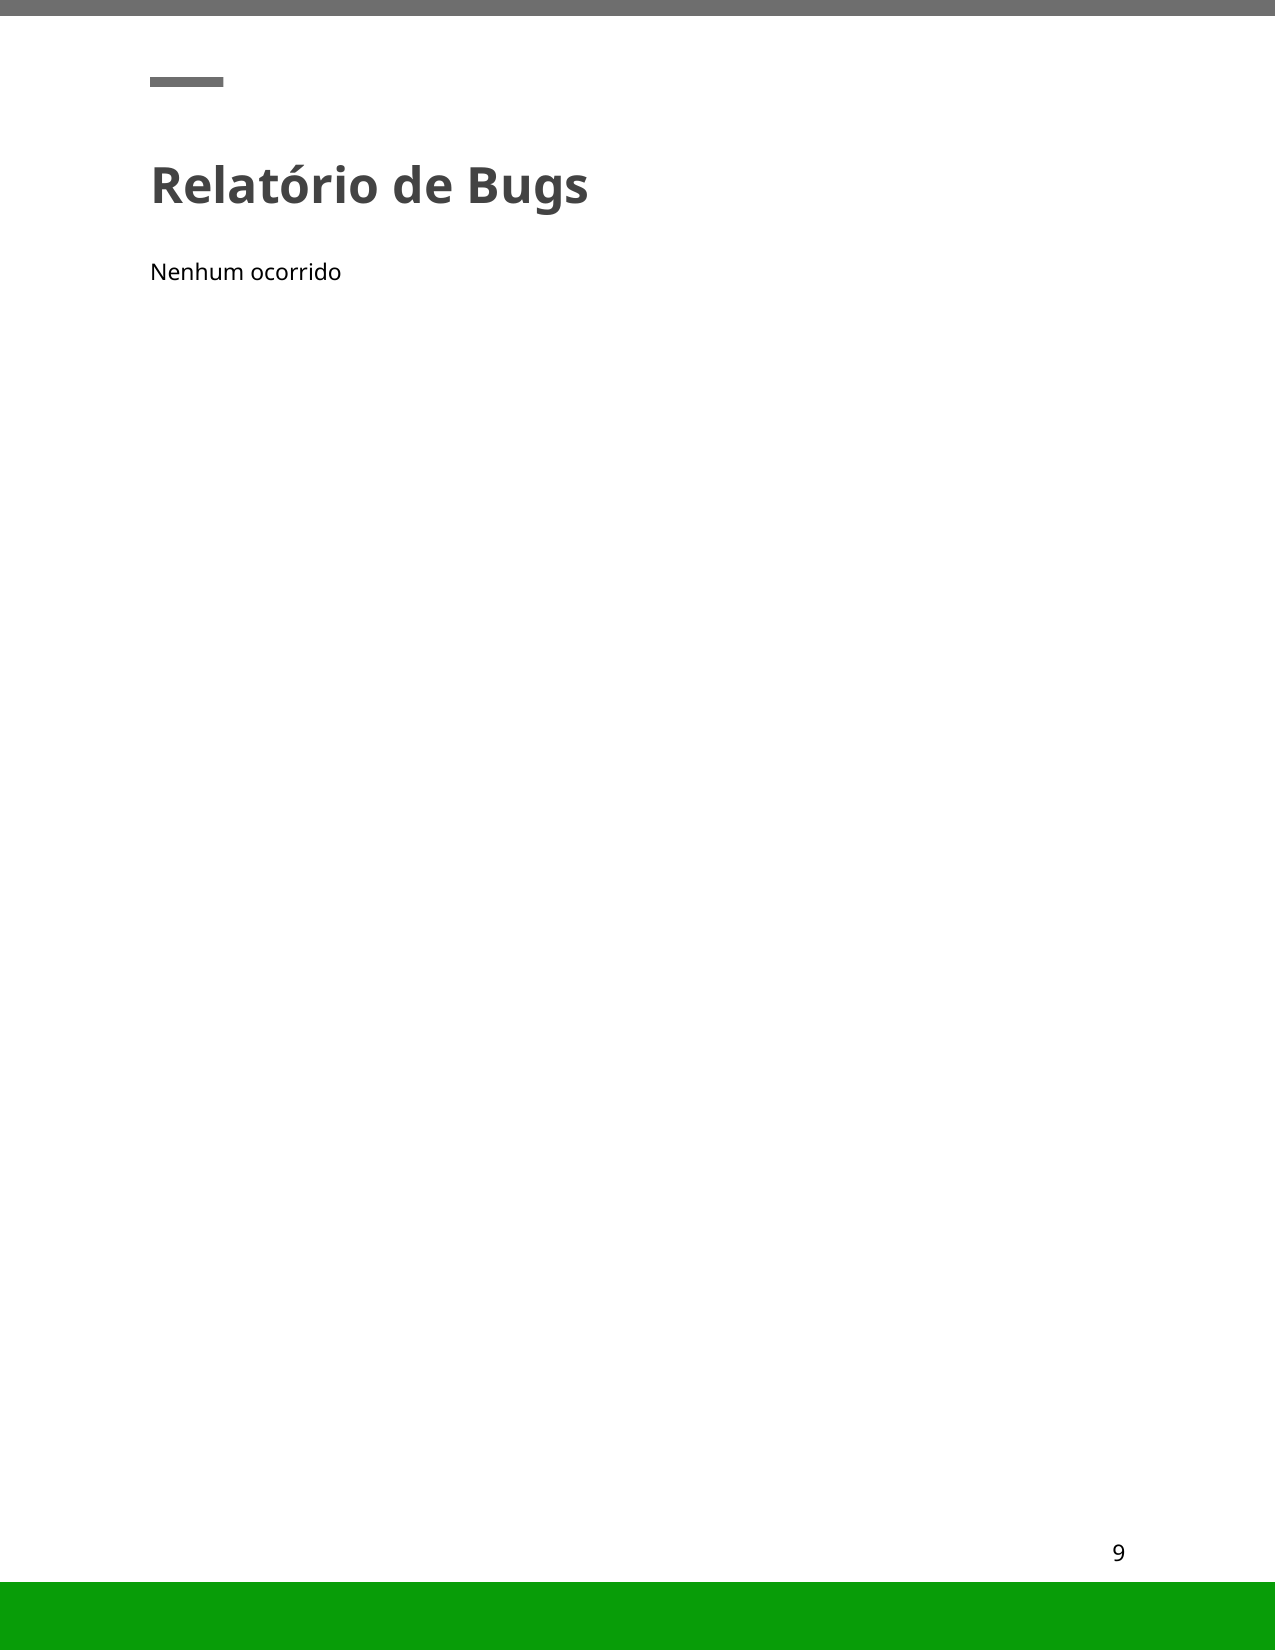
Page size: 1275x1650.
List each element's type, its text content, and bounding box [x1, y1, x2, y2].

picture [0, 1582, 1275, 1650]
picture [150, 77, 224, 87]
subtitle Relatório de Bugs [150, 150, 1125, 218]
picture [0, 0, 1275, 16]
text Nenhum ocorrido [150, 256, 1125, 287]
